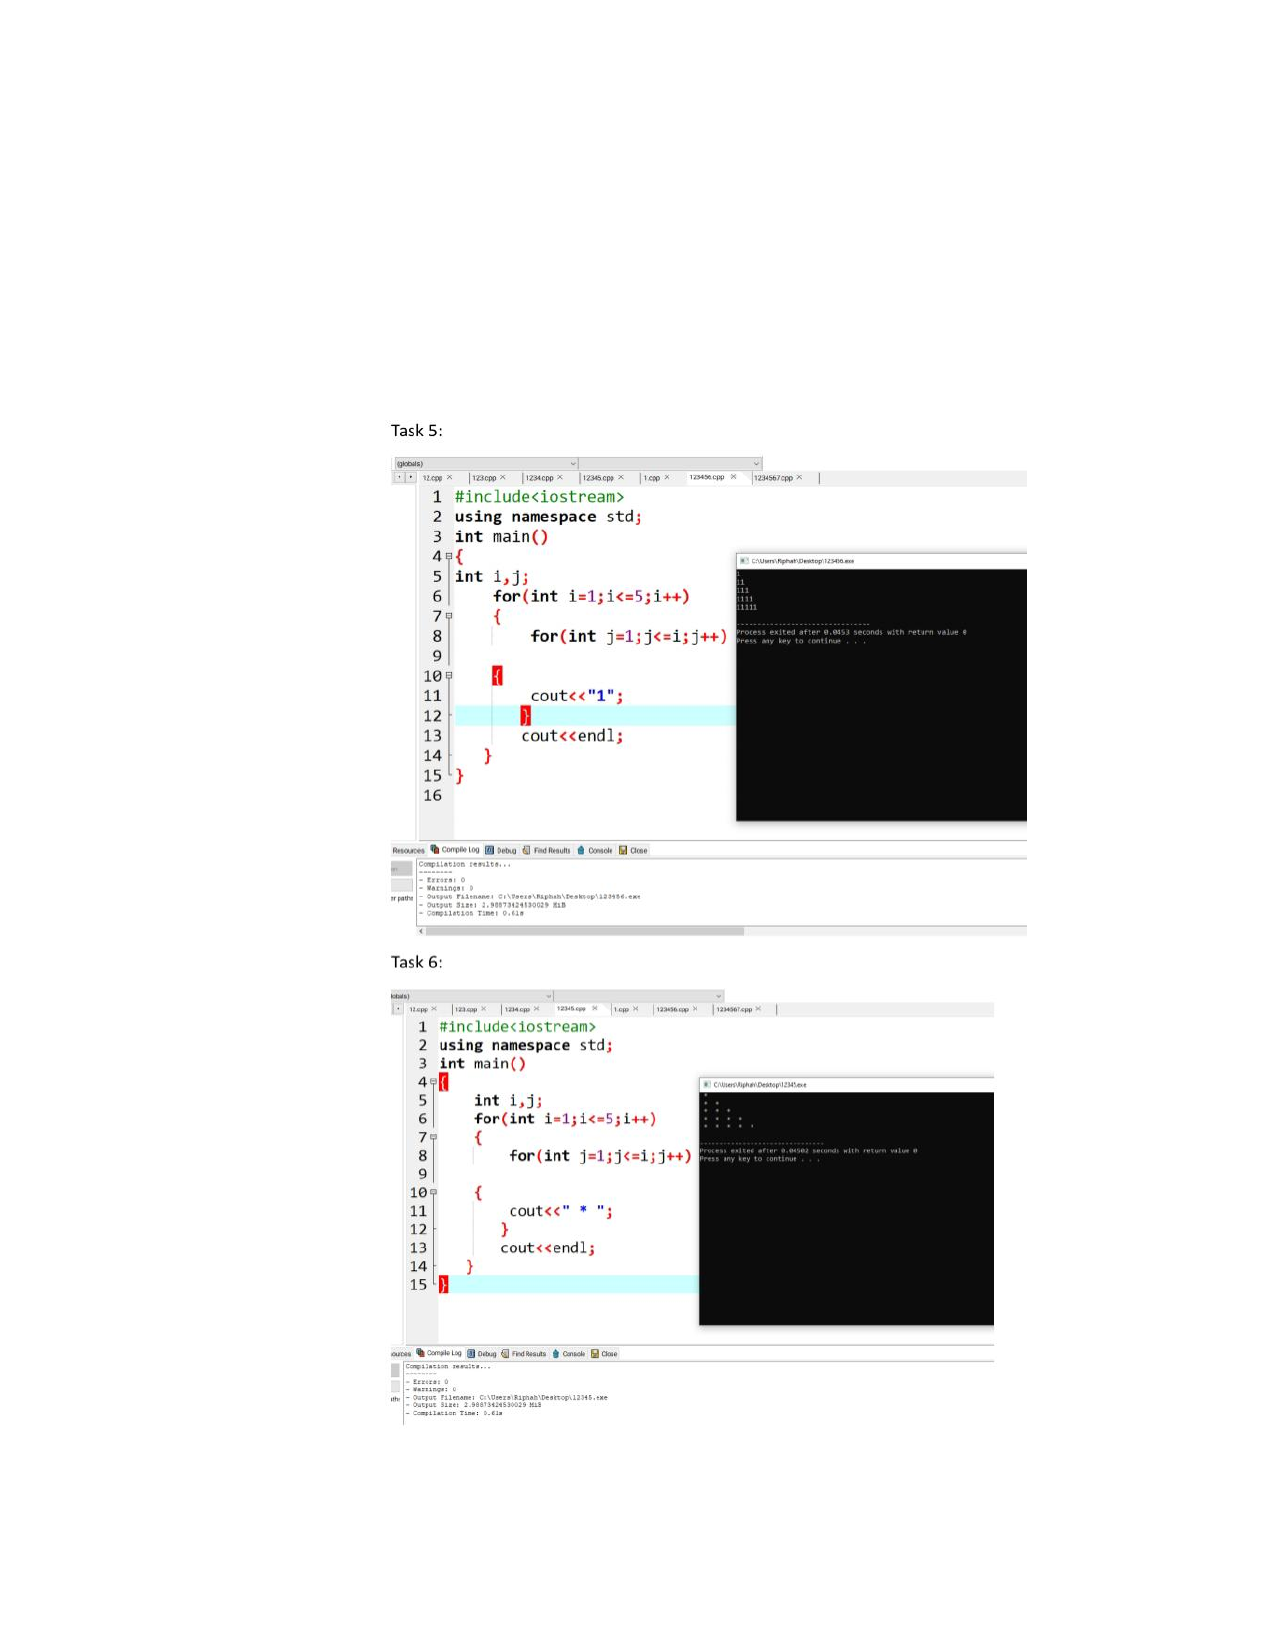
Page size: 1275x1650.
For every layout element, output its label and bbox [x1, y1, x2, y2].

picture [272, 405, 1248, 1500]
